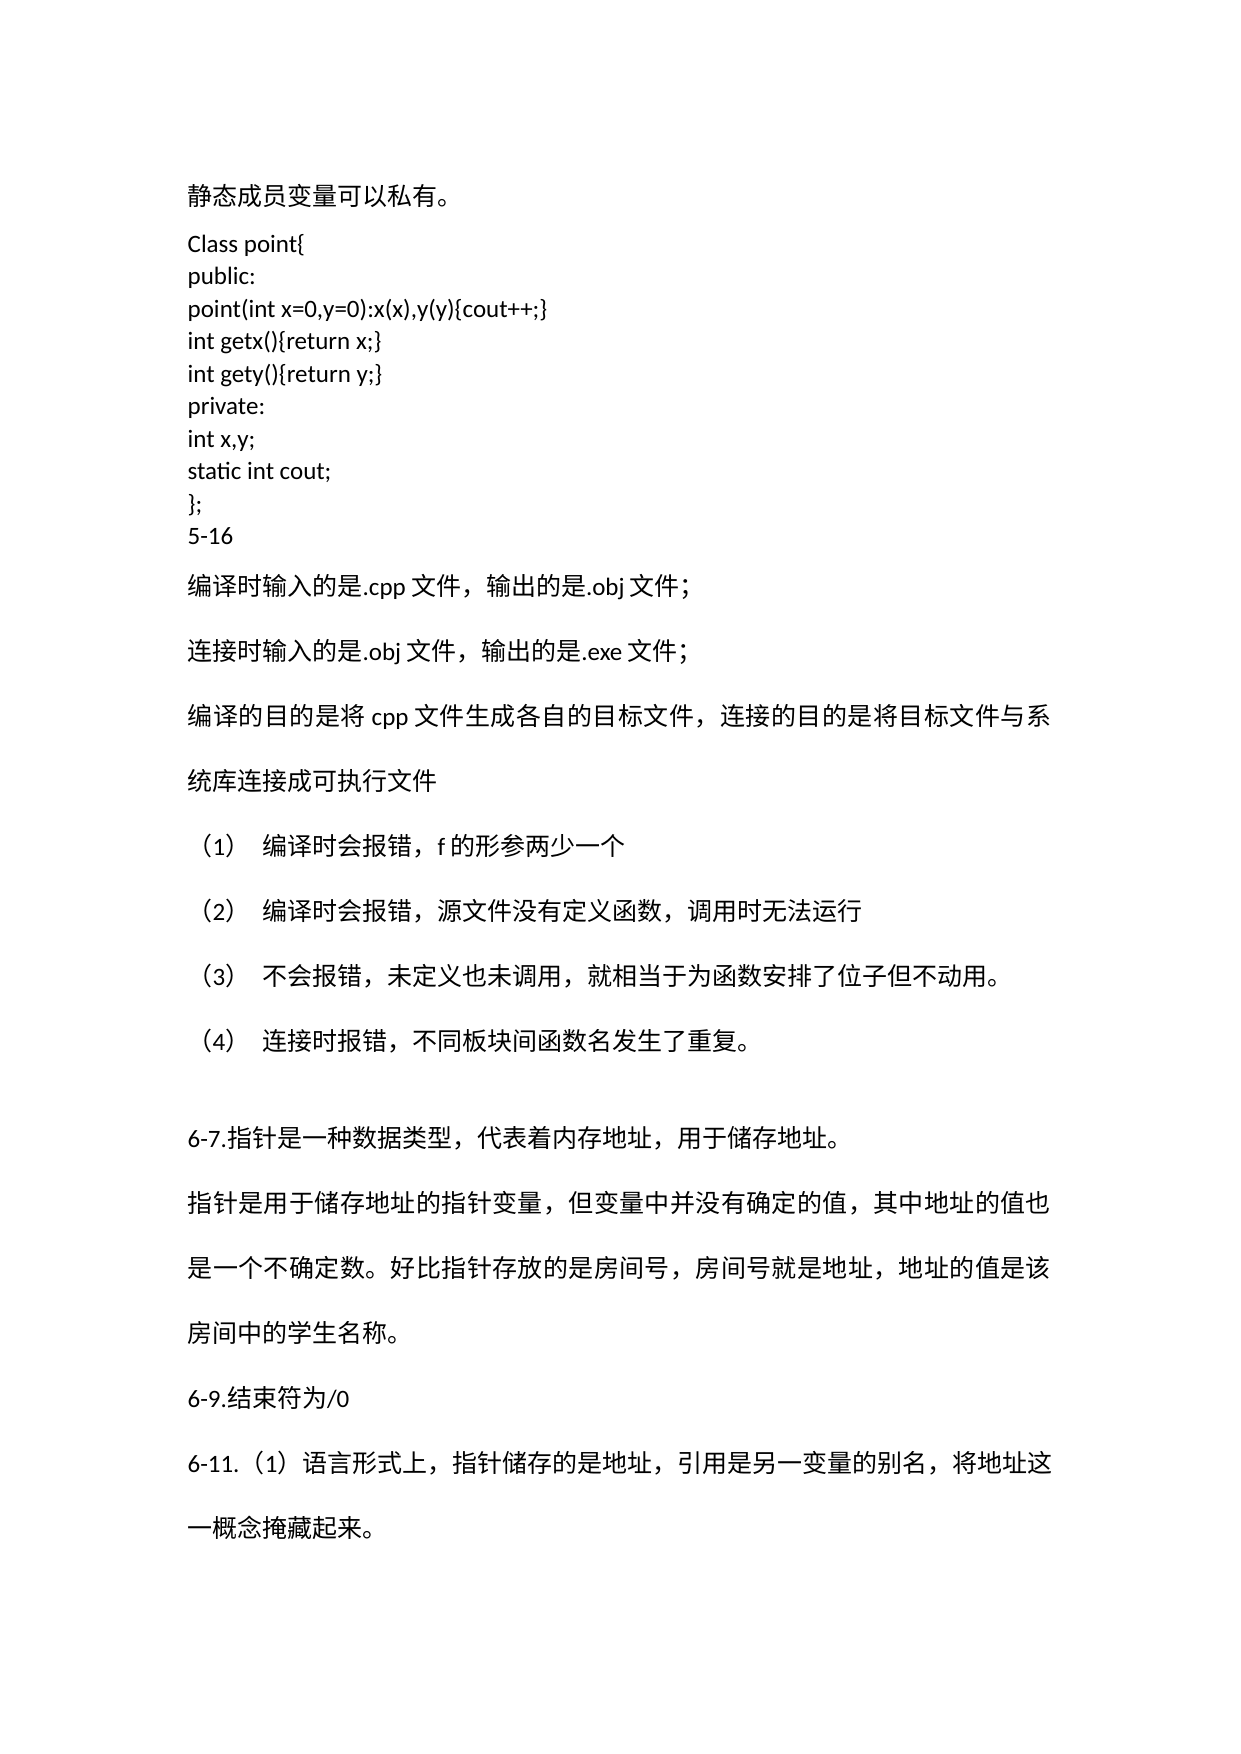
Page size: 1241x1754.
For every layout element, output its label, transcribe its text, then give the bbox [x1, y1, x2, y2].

text point(int x=0,y=0):x(x),y(y){cout++;} [187, 292, 1053, 324]
text Class point{ [187, 227, 1053, 259]
list 连接时报错，不同板块间函数名发生了重复。 [187, 1007, 1053, 1072]
list 不会报错，未定义也未调用，就相当于为函数安排了位子但不动用。 [187, 942, 1053, 1007]
text 6-7.指针是一种数据类型，代表着内存地址，用于储存地址。 [187, 1104, 1053, 1169]
text 6-11.（1）语言形式上，指针储存的是地址，引用是另一变量的别名，将地址这一概念掩藏起来。 [187, 1429, 1053, 1559]
text 指针是用于储存地址的指针变量，但变量中并没有确定的值，其中地址的值也是一个不确定数。好比指针存放的是房间号，房间号就是地址，地址的值是该房间中的学生名称。 [187, 1169, 1053, 1364]
text static int cout; [187, 454, 1053, 487]
list 编译时会报错，源文件没有定义函数，调用时无法运行 [187, 877, 1053, 942]
list 编译时会报错，f的形参两少一个 [187, 812, 1053, 877]
text 5-16 [187, 519, 1053, 552]
text 编译的目的是将cpp文件生成各自的目标文件，连接的目的是将目标文件与系统库连接成可执行文件 [187, 682, 1053, 812]
text 编译时输入的是.cpp文件，输出的是.obj文件； [187, 552, 1053, 617]
text 连接时输入的是.obj文件，输出的是.exe文件； [187, 617, 1053, 682]
text 6-9.结束符为/0 [187, 1364, 1053, 1429]
text 静态成员变量可以私有。 [187, 162, 1053, 227]
text int x,y; [187, 422, 1053, 454]
text private: [187, 389, 1053, 422]
text }; [187, 487, 1053, 519]
text public: [187, 259, 1053, 292]
text int getx(){return x;} [187, 324, 1053, 357]
text int gety(){return y;} [187, 357, 1053, 389]
